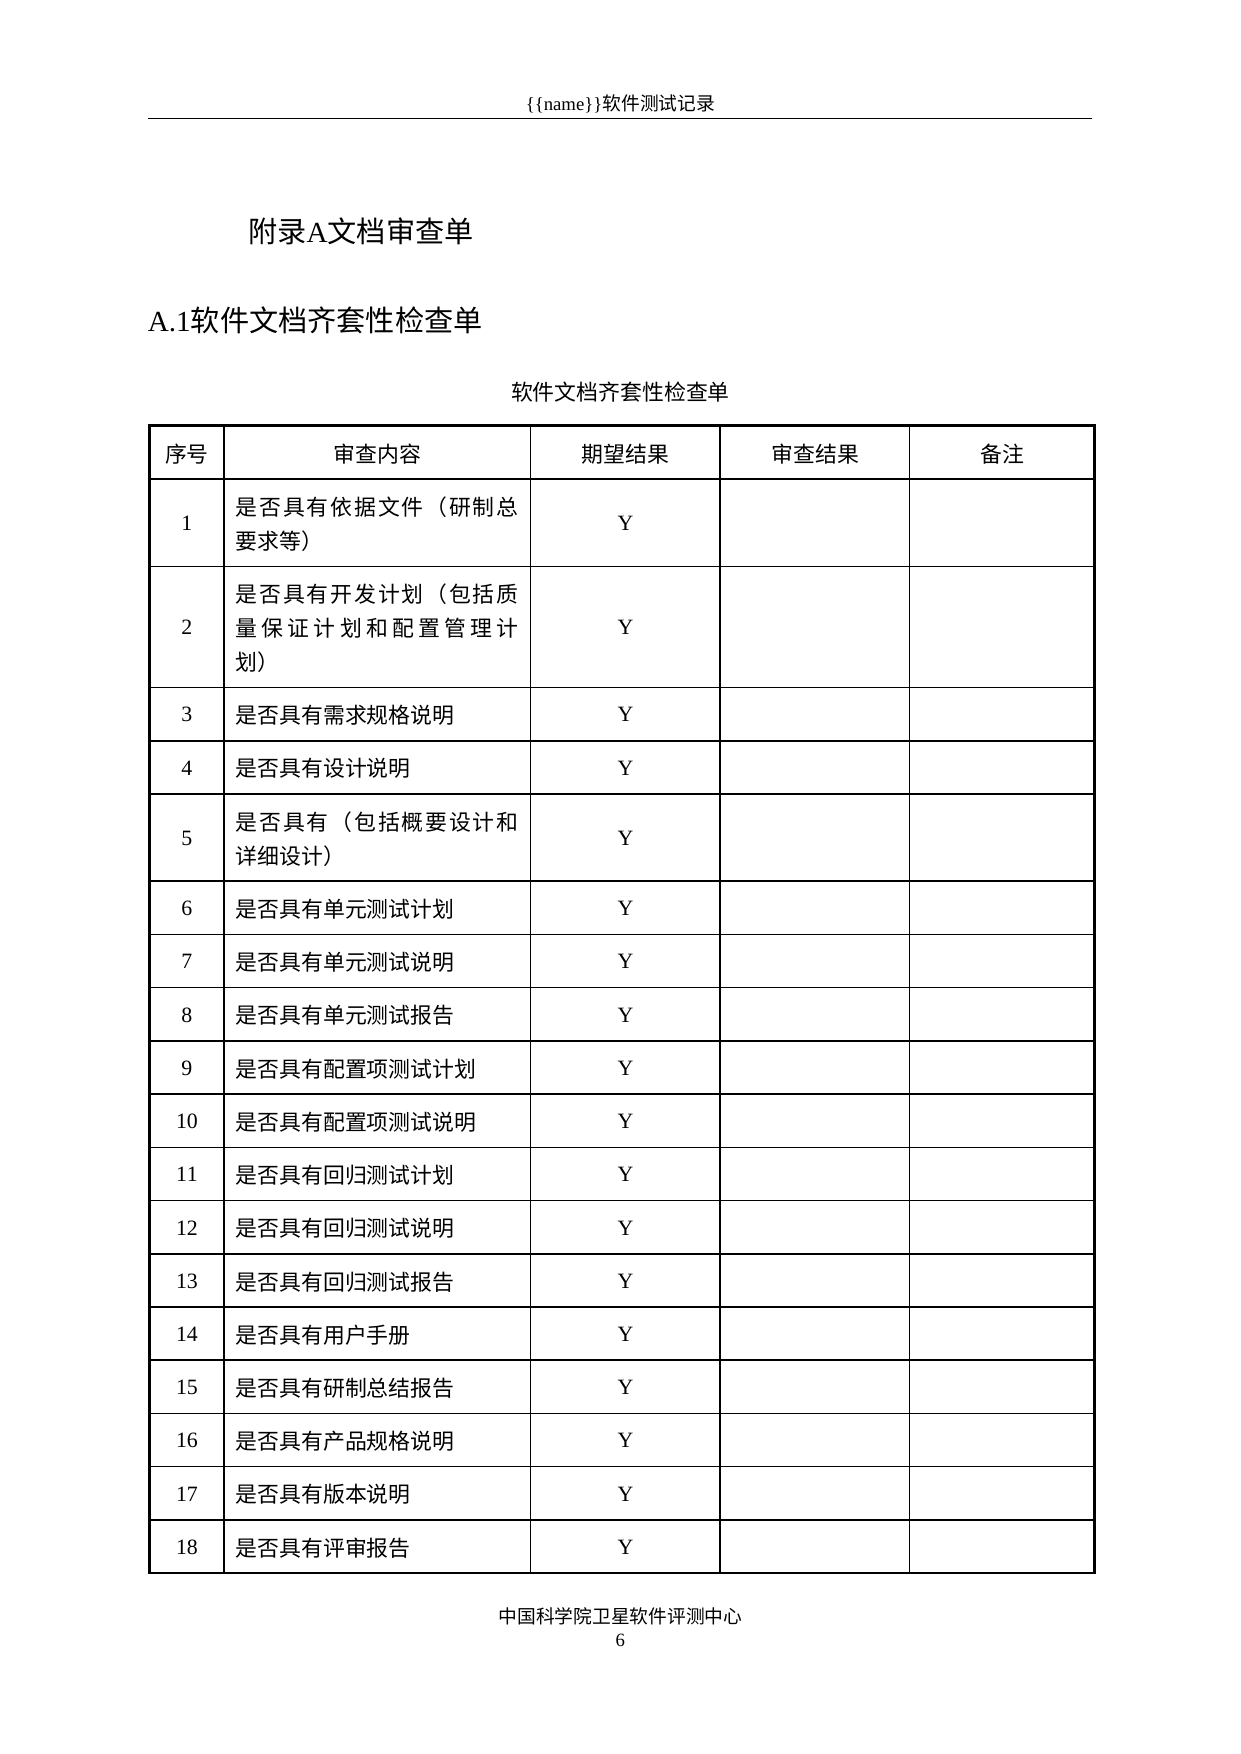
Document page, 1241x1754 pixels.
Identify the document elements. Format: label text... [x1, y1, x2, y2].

table_cell 1 [151, 480, 223, 566]
table_cell [910, 688, 1093, 740]
table_cell [721, 688, 909, 740]
table_cell Y [531, 688, 719, 740]
table_cell [910, 1255, 1093, 1306]
table_cell [910, 1361, 1093, 1413]
table_cell 10 [151, 1095, 223, 1146]
table_cell [910, 480, 1093, 566]
table_cell [910, 742, 1093, 793]
table_cell Y [531, 1467, 719, 1519]
table_header 审查结果 [721, 427, 909, 478]
table_header 备注 [910, 427, 1093, 478]
table_cell 是否具有单元测试说明 [225, 935, 530, 987]
table_cell 是否具有版本说明 [225, 1467, 530, 1519]
table_cell 是否具有依据文件（研制总要求等） [225, 480, 530, 566]
table_cell 是否具有（包括概要设计和详细设计） [225, 795, 530, 880]
table_cell Y [531, 1148, 719, 1200]
table_cell 6 [151, 882, 223, 933]
table_header 序号 [151, 427, 223, 478]
table_cell [910, 1148, 1093, 1200]
table_header 审查内容 [225, 427, 530, 478]
table_cell 3 [151, 688, 223, 740]
table_cell [721, 935, 909, 987]
table_cell 5 [151, 795, 223, 880]
table_cell [910, 1521, 1093, 1572]
table_cell Y [531, 480, 719, 566]
table_cell 16 [151, 1414, 223, 1466]
table_cell [721, 1201, 909, 1253]
table_cell [721, 988, 909, 1040]
table_cell 13 [151, 1255, 223, 1306]
table_cell [721, 795, 909, 880]
text 软件文档齐套性检查单 [148, 374, 1092, 408]
table_cell 12 [151, 1201, 223, 1253]
table_cell [721, 1361, 909, 1413]
table_cell [910, 1308, 1093, 1359]
table_cell [910, 1201, 1093, 1253]
table_cell 是否具有评审报告 [225, 1521, 530, 1572]
table_cell Y [531, 1042, 719, 1093]
table_cell Y [531, 935, 719, 987]
table_cell [910, 1095, 1093, 1146]
table_cell Y [531, 882, 719, 933]
table_cell [721, 1414, 909, 1466]
table_cell Y [531, 742, 719, 793]
table_cell [721, 1095, 909, 1146]
table_cell 是否具有回归测试报告 [225, 1255, 530, 1306]
table_cell 是否具有回归测试计划 [225, 1148, 530, 1200]
table_cell 是否具有需求规格说明 [225, 688, 530, 740]
table_cell 是否具有开发计划（包括质量保证计划和配置管理计划） [225, 567, 530, 687]
table_cell 15 [151, 1361, 223, 1413]
table_cell 8 [151, 988, 223, 1040]
subtitle 文档审查单 [248, 196, 1092, 263]
table_cell [721, 1042, 909, 1093]
table_cell [721, 1308, 909, 1359]
table_cell 是否具有配置项测试计划 [225, 1042, 530, 1093]
table_cell Y [531, 1255, 719, 1306]
table_cell 17 [151, 1467, 223, 1519]
table_cell Y [531, 1521, 719, 1572]
table_cell 14 [151, 1308, 223, 1359]
table_cell 18 [151, 1521, 223, 1572]
table_cell 是否具有研制总结报告 [225, 1361, 530, 1413]
table_cell [910, 1042, 1093, 1093]
table_cell [721, 567, 909, 687]
table_cell [910, 988, 1093, 1040]
subtitle 软件文档齐套性检查单 [148, 285, 1092, 353]
table_cell [910, 1414, 1093, 1466]
table_cell 是否具有单元测试报告 [225, 988, 530, 1040]
table_cell 是否具有产品规格说明 [225, 1414, 530, 1466]
table_cell [721, 480, 909, 566]
table_cell [721, 1148, 909, 1200]
table_cell 是否具有单元测试计划 [225, 882, 530, 933]
table_cell 9 [151, 1042, 223, 1093]
table_cell Y [531, 1414, 719, 1466]
table_cell [721, 882, 909, 933]
table_cell 是否具有设计说明 [225, 742, 530, 793]
table_cell 是否具有配置项测试说明 [225, 1095, 530, 1146]
table_cell 4 [151, 742, 223, 793]
table_cell Y [531, 1201, 719, 1253]
table_cell [910, 882, 1093, 933]
table_cell Y [531, 795, 719, 880]
table_cell [721, 1521, 909, 1572]
table_cell 7 [151, 935, 223, 987]
table_cell Y [531, 988, 719, 1040]
table_cell [910, 935, 1093, 987]
table_cell [910, 795, 1093, 880]
table_cell Y [531, 1361, 719, 1413]
table_cell [721, 742, 909, 793]
table_cell [721, 1467, 909, 1519]
table_cell Y [531, 567, 719, 687]
table_cell 11 [151, 1148, 223, 1200]
table_cell [910, 567, 1093, 687]
table_cell [910, 1467, 1093, 1519]
table_header 期望结果 [531, 427, 719, 478]
table_cell [721, 1255, 909, 1306]
table_cell 是否具有用户手册 [225, 1308, 530, 1359]
table_cell Y [531, 1308, 719, 1359]
table_cell 2 [151, 567, 223, 687]
table_cell 是否具有回归测试说明 [225, 1201, 530, 1253]
table_cell Y [531, 1095, 719, 1146]
